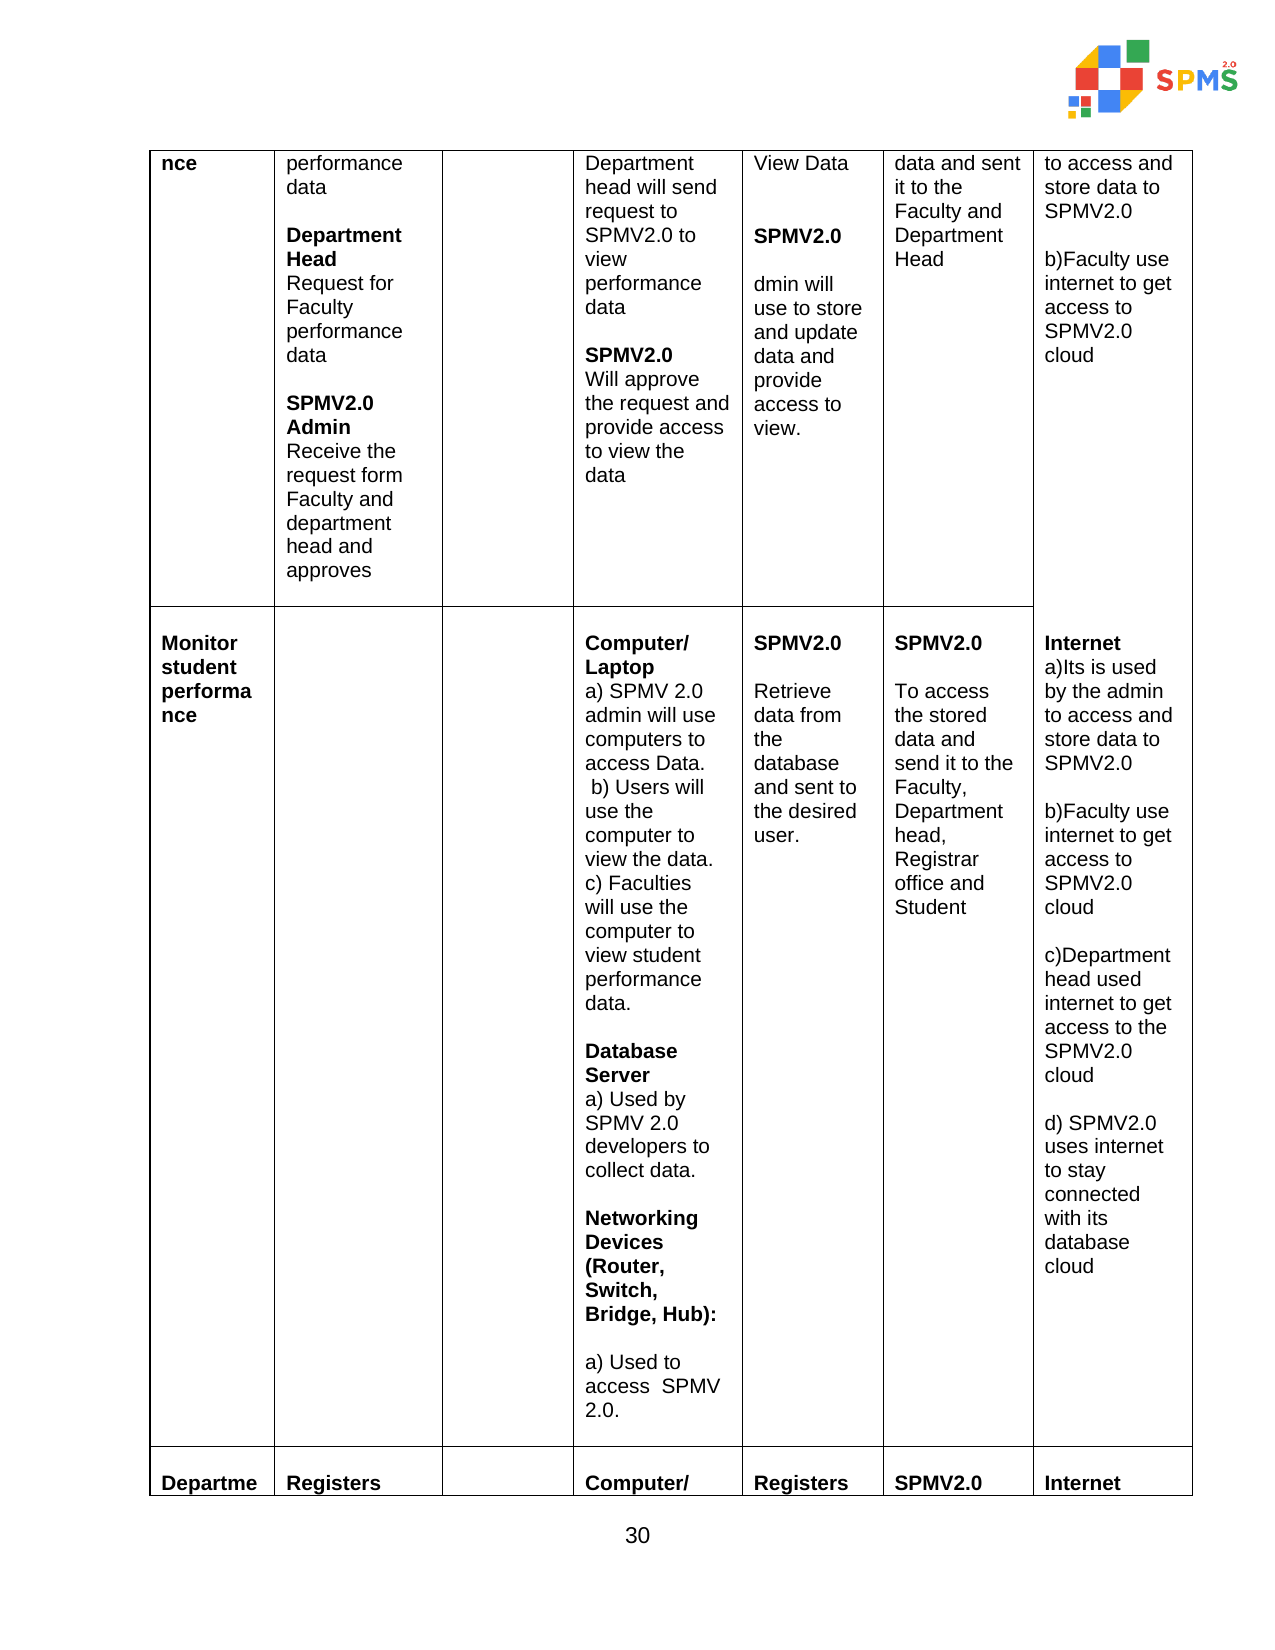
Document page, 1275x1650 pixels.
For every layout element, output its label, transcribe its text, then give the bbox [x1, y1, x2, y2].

table_cell SPMV2.0 To access the stored data and sent it to the Registers office and Department [884, 1447, 1033, 1495]
table_cell Faculty and Department Head View Data SPMV2.0 dmin will use to store and update data and provide access to view. [743, 151, 883, 606]
table_cell [443, 1447, 573, 1495]
table_cell SPMV2.0 To access the stored data and send it to the Faculty, Department head, Registrar office and Student [884, 607, 1033, 1446]
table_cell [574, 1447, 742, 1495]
table_cell Internet a)Its is used by the admin to access and store data to SPMV2.0 b)Faculty use internet to get access to SPMV2.0 cloud [1034, 151, 1192, 606]
table_cell [443, 607, 573, 1446]
table_cell Monitor student performance [151, 607, 274, 1446]
table_cell [275, 607, 442, 1446]
table_cell Monitor faculty Performance [151, 151, 274, 606]
table_cell [443, 151, 573, 606]
table_cell SPMV2.0 Retrieve data from the database and sent to the desired user. [743, 607, 883, 1446]
table_cell Registers office View Data SPMV2.0 Admin will use to store and update data and provide access to view. [743, 1447, 883, 1495]
picture [1043, 26, 1258, 143]
table_cell SPMV2.0 To access the stored data and sent it to the Faculty and Department Head [884, 151, 1033, 606]
table_cell Department Performance report [151, 1447, 274, 1495]
